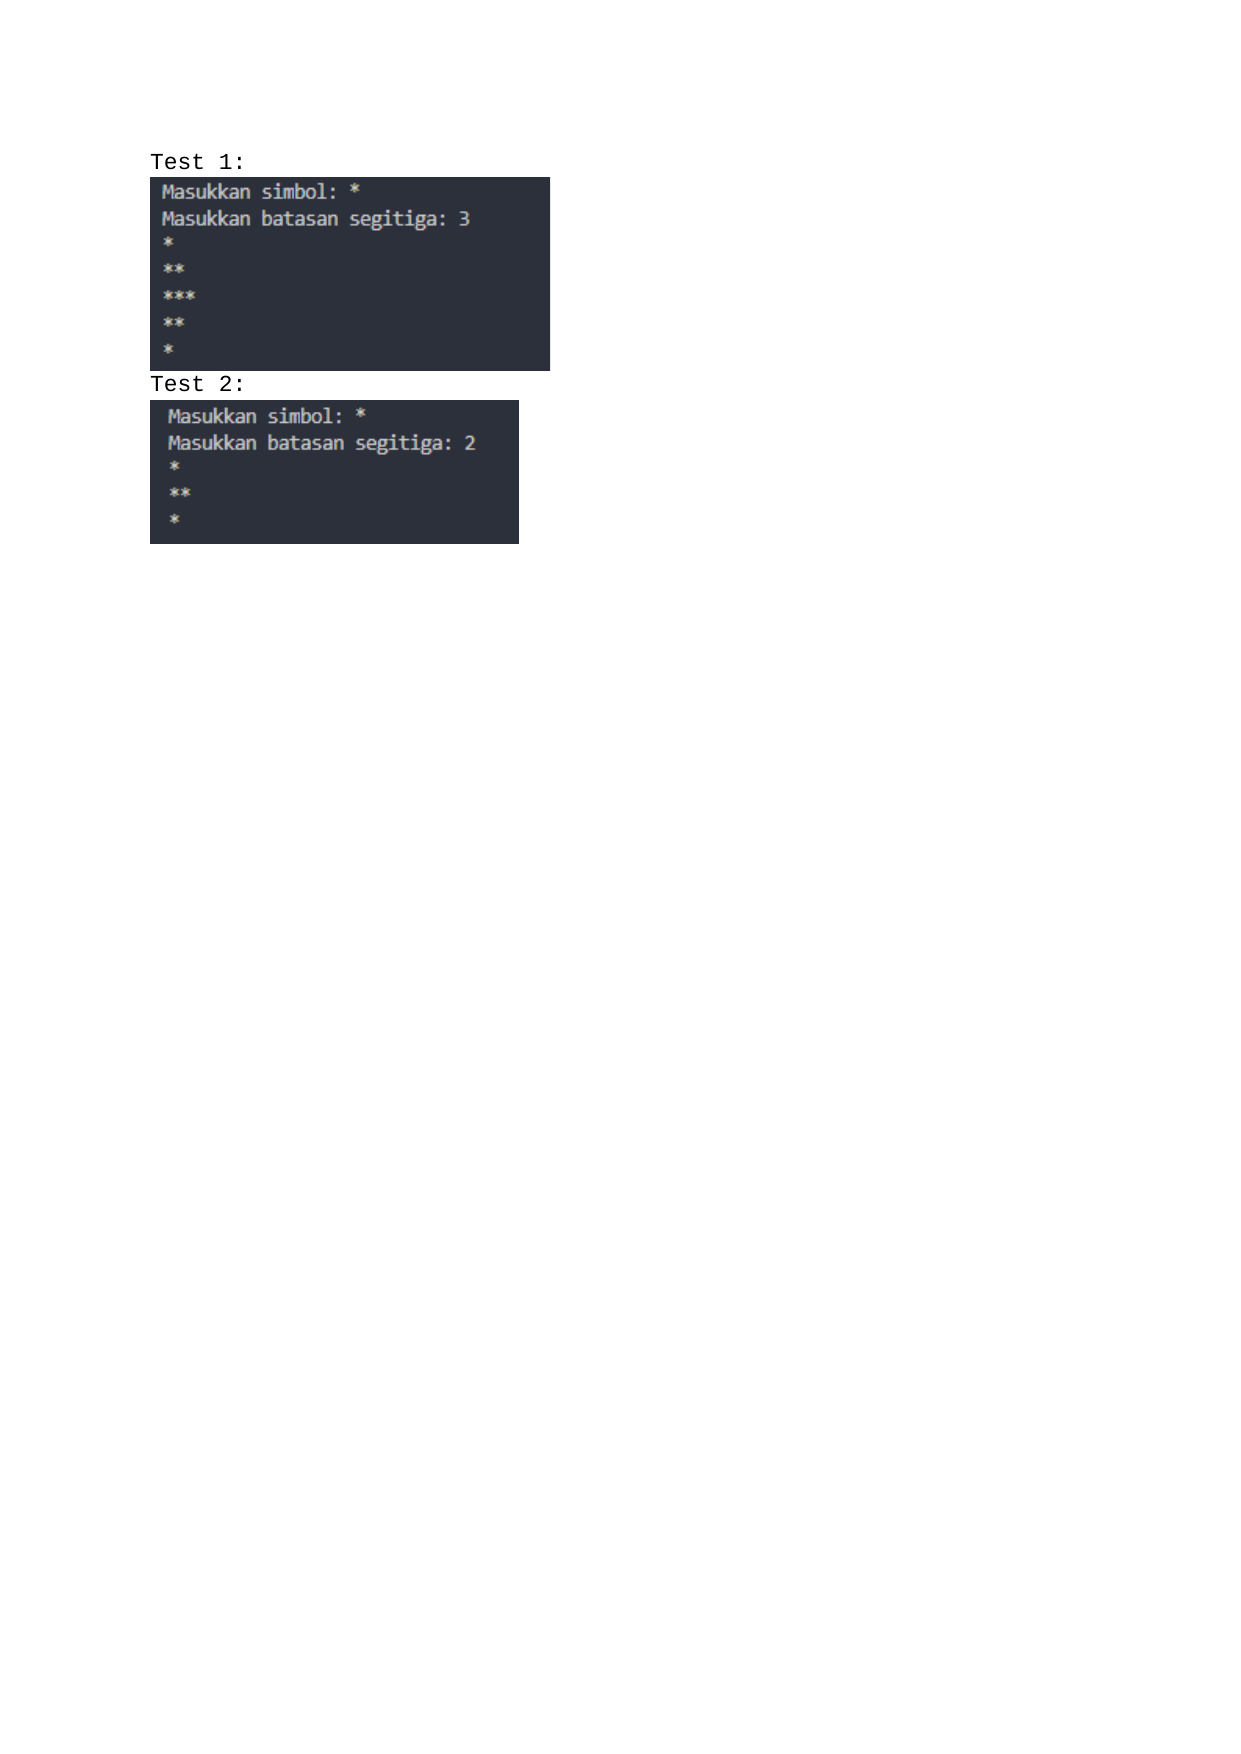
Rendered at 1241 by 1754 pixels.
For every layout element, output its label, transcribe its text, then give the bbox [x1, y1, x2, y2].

picture [150, 400, 519, 544]
picture [150, 177, 550, 371]
text Test 1: [150, 150, 1090, 176]
text Test 2: [150, 372, 1090, 398]
